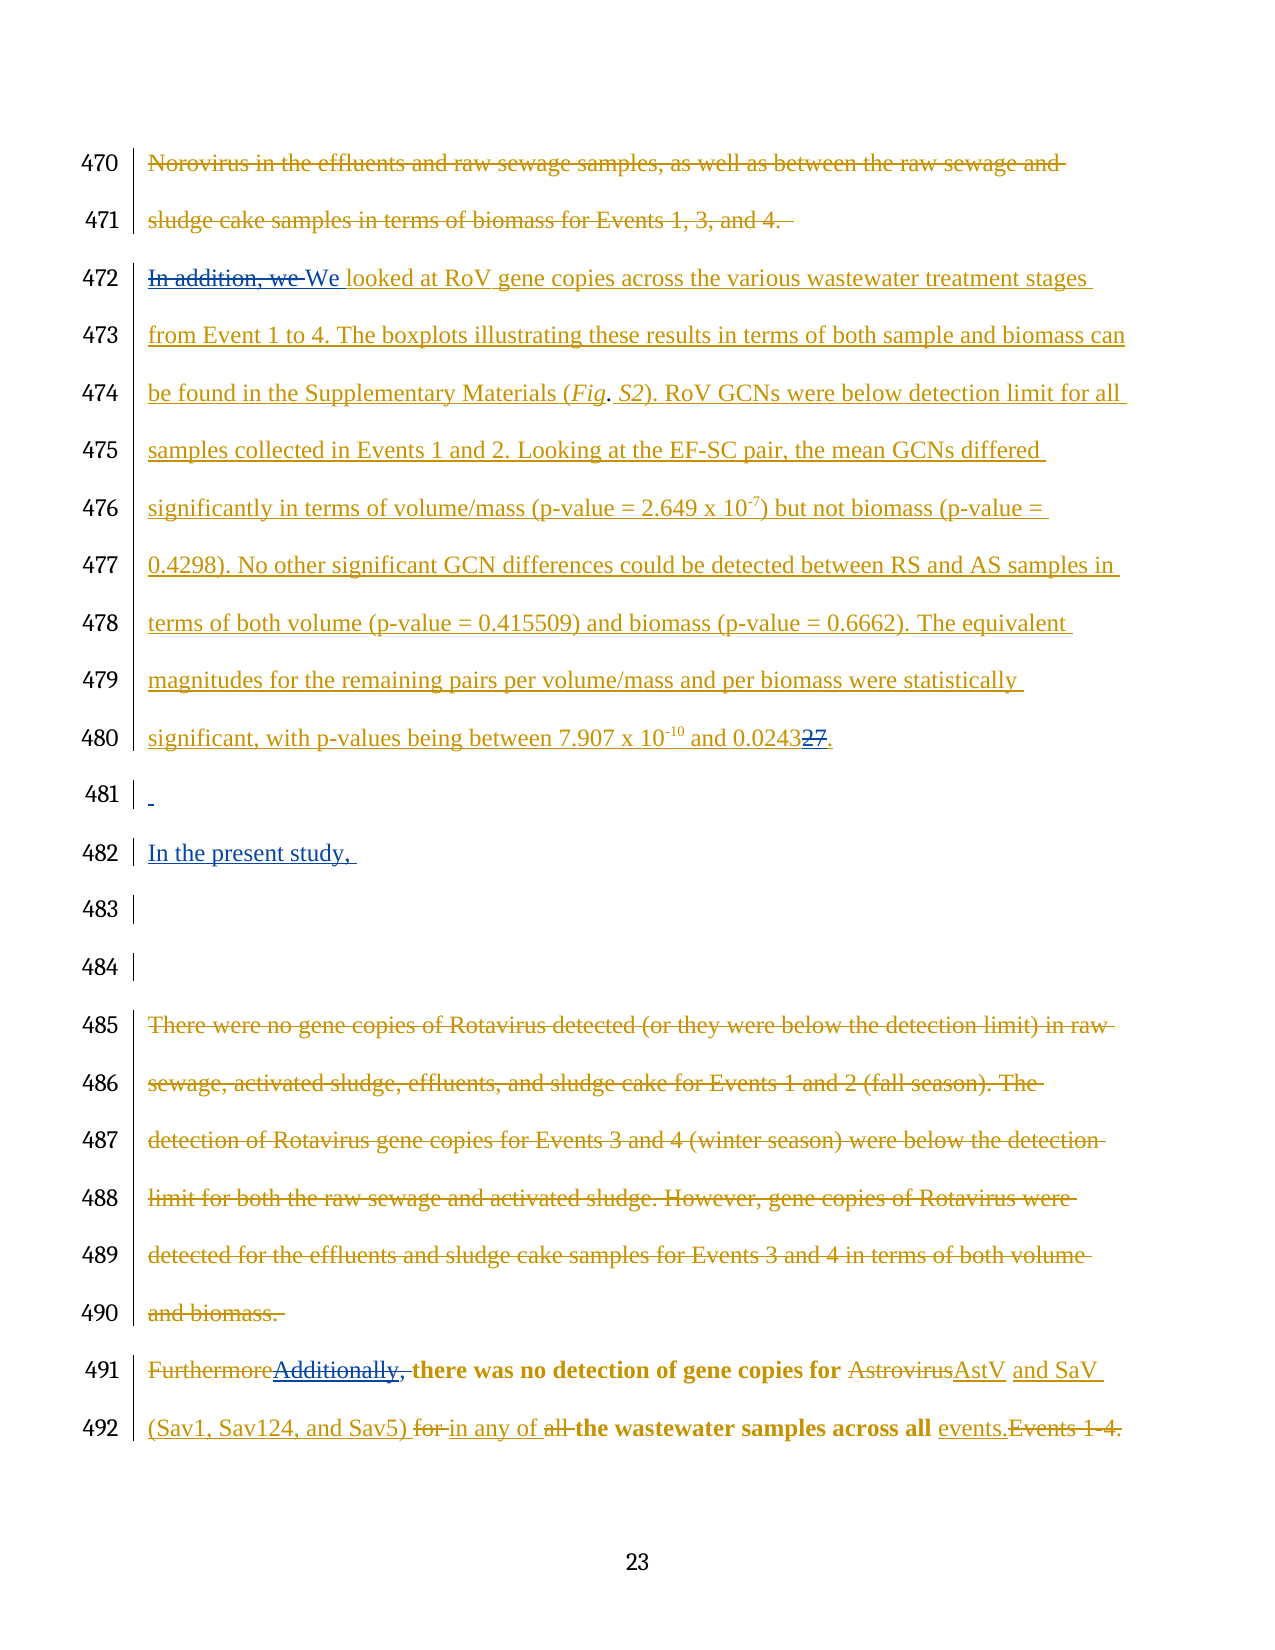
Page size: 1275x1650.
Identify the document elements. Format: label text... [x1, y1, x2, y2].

text g.here was not a significant difference between the mean gene copies of GII in the samples in terms of volume biomass. [148, 148, 1127, 234]
text . [148, 263, 1127, 751]
text there was no detection of gene copies for the wastewater samples across all [148, 1355, 1127, 1441]
